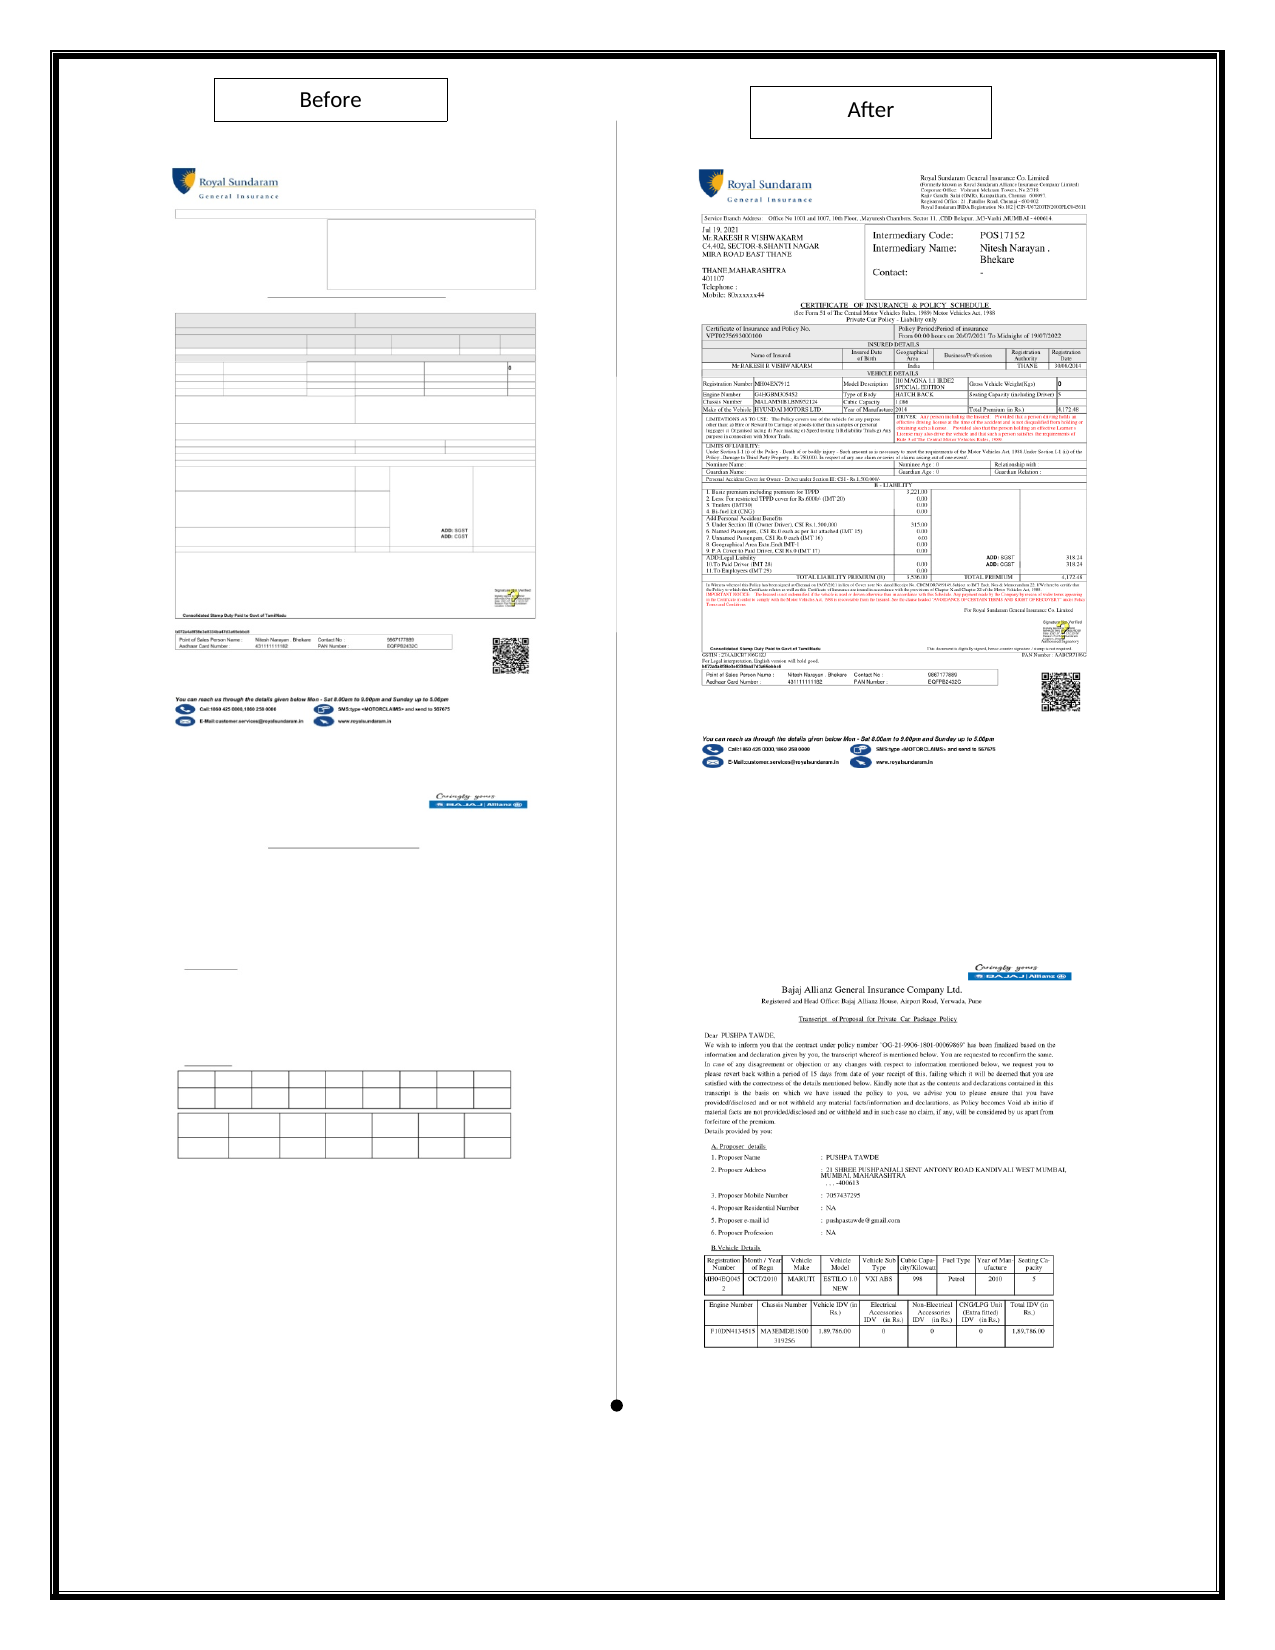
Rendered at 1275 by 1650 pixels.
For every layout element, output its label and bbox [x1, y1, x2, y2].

picture [675, 903, 1082, 1479]
picture [150, 150, 562, 732]
picture [150, 735, 538, 1284]
picture [675, 150, 1115, 773]
